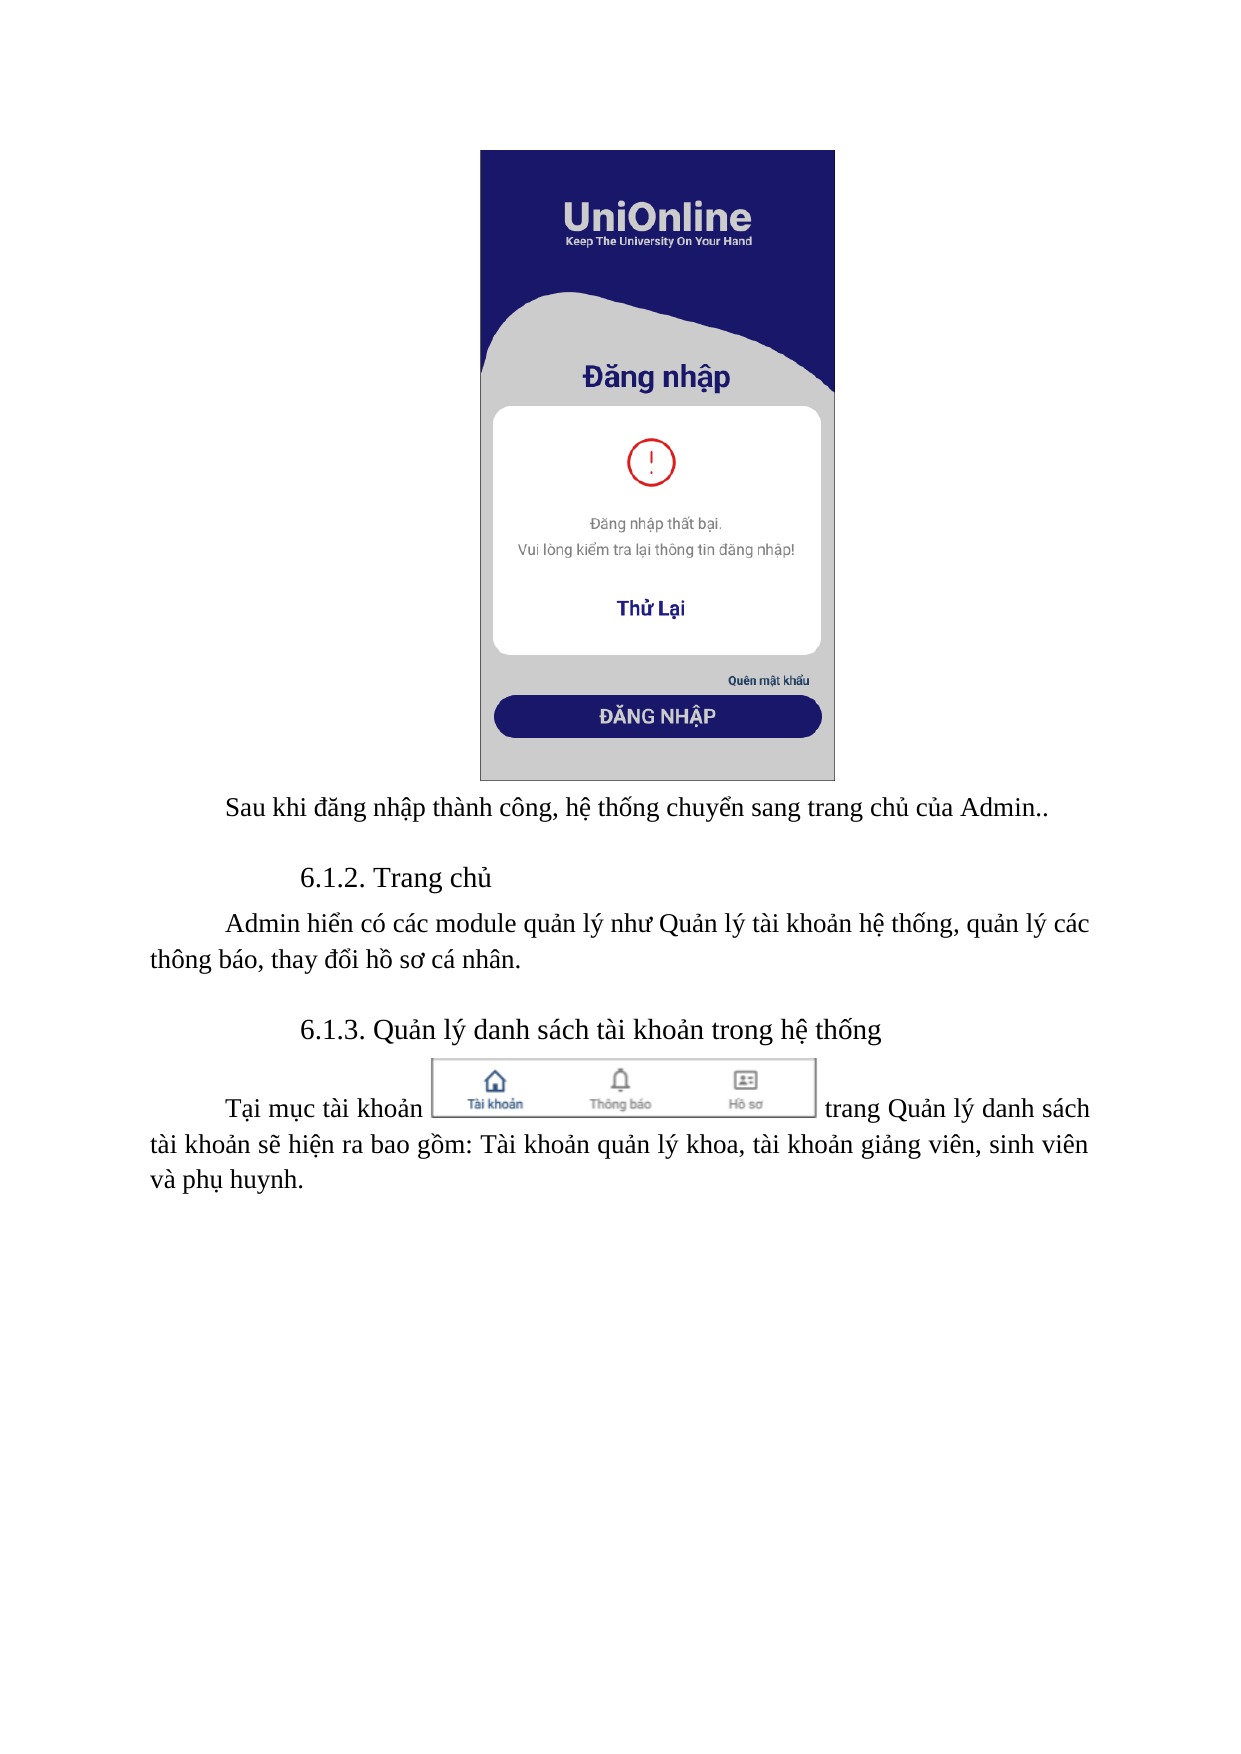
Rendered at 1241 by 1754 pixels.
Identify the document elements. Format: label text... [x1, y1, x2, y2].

subtitle 6.1.2. Trang chủ [300, 860, 1090, 894]
subtitle 6.1.3. Quản lý danh sách tài khoản trong hệ thống [300, 1012, 1090, 1046]
text Admin hiển có các module quản lý như Quản lý tài khoản hệ thống, quản lý các thông báo, thay đổi hồ sơ cá nhân. [150, 907, 1090, 974]
picture [430, 1058, 818, 1118]
text Sau khi đăng nhập thành công, hệ thống chuyển sang trang chủ của Admin.. [150, 791, 1090, 822]
text Tại mục tài khoản trang Quản lý danh sách tài khoản sẽ hiện ra bao gồm: Tài khoản quản lý khoa, tài khoản giảng viên, sinh viên và phụ huynh. [150, 1059, 1090, 1195]
picture [480, 150, 835, 781]
